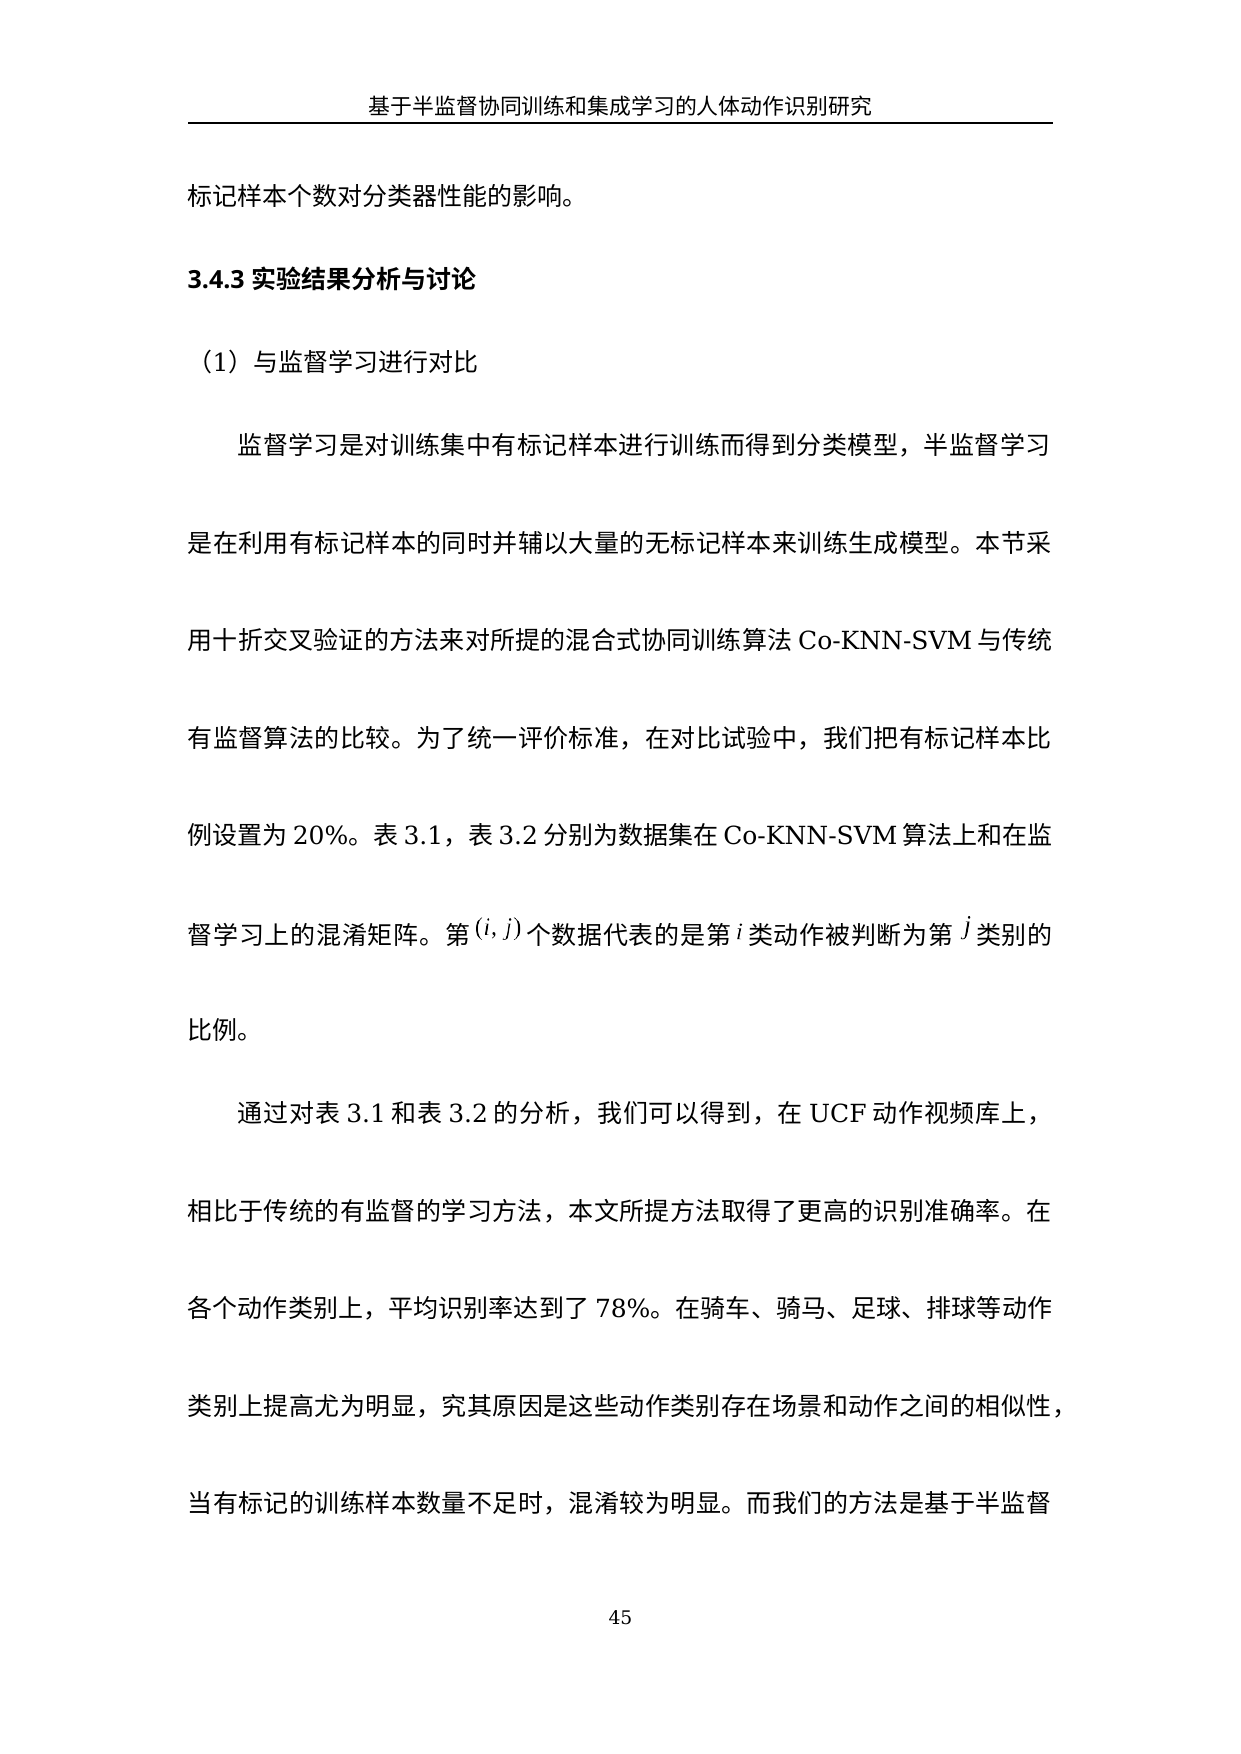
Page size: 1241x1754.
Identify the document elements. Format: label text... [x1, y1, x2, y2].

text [187, 1079, 1053, 1534]
text （1）与监督学习进行对比 [187, 328, 1053, 393]
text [187, 162, 1053, 227]
text 3.4.3 实验结果分析与讨论 [187, 245, 1053, 310]
text 监督学习是对训练集中有标记样本进行训练而得到分类模型，半监督学习是在利用有标记样本的同时并辅以大量的无标记样本来训练生成模型。本节采用十折交叉验证的方法来对所提的混合式协同训练算法Co-KNN-SVM与传统有监督算法的比较。为了统一评价标准，在对比试验中，我们把有标记样本比例设置为20%。表3.1，表3.2分别为数据集在Co-KNN-SVM算法上和在监督学习上的混淆矩阵。第个数据代表的是第类动作被判断为第类别的比例。 [187, 411, 1053, 1061]
